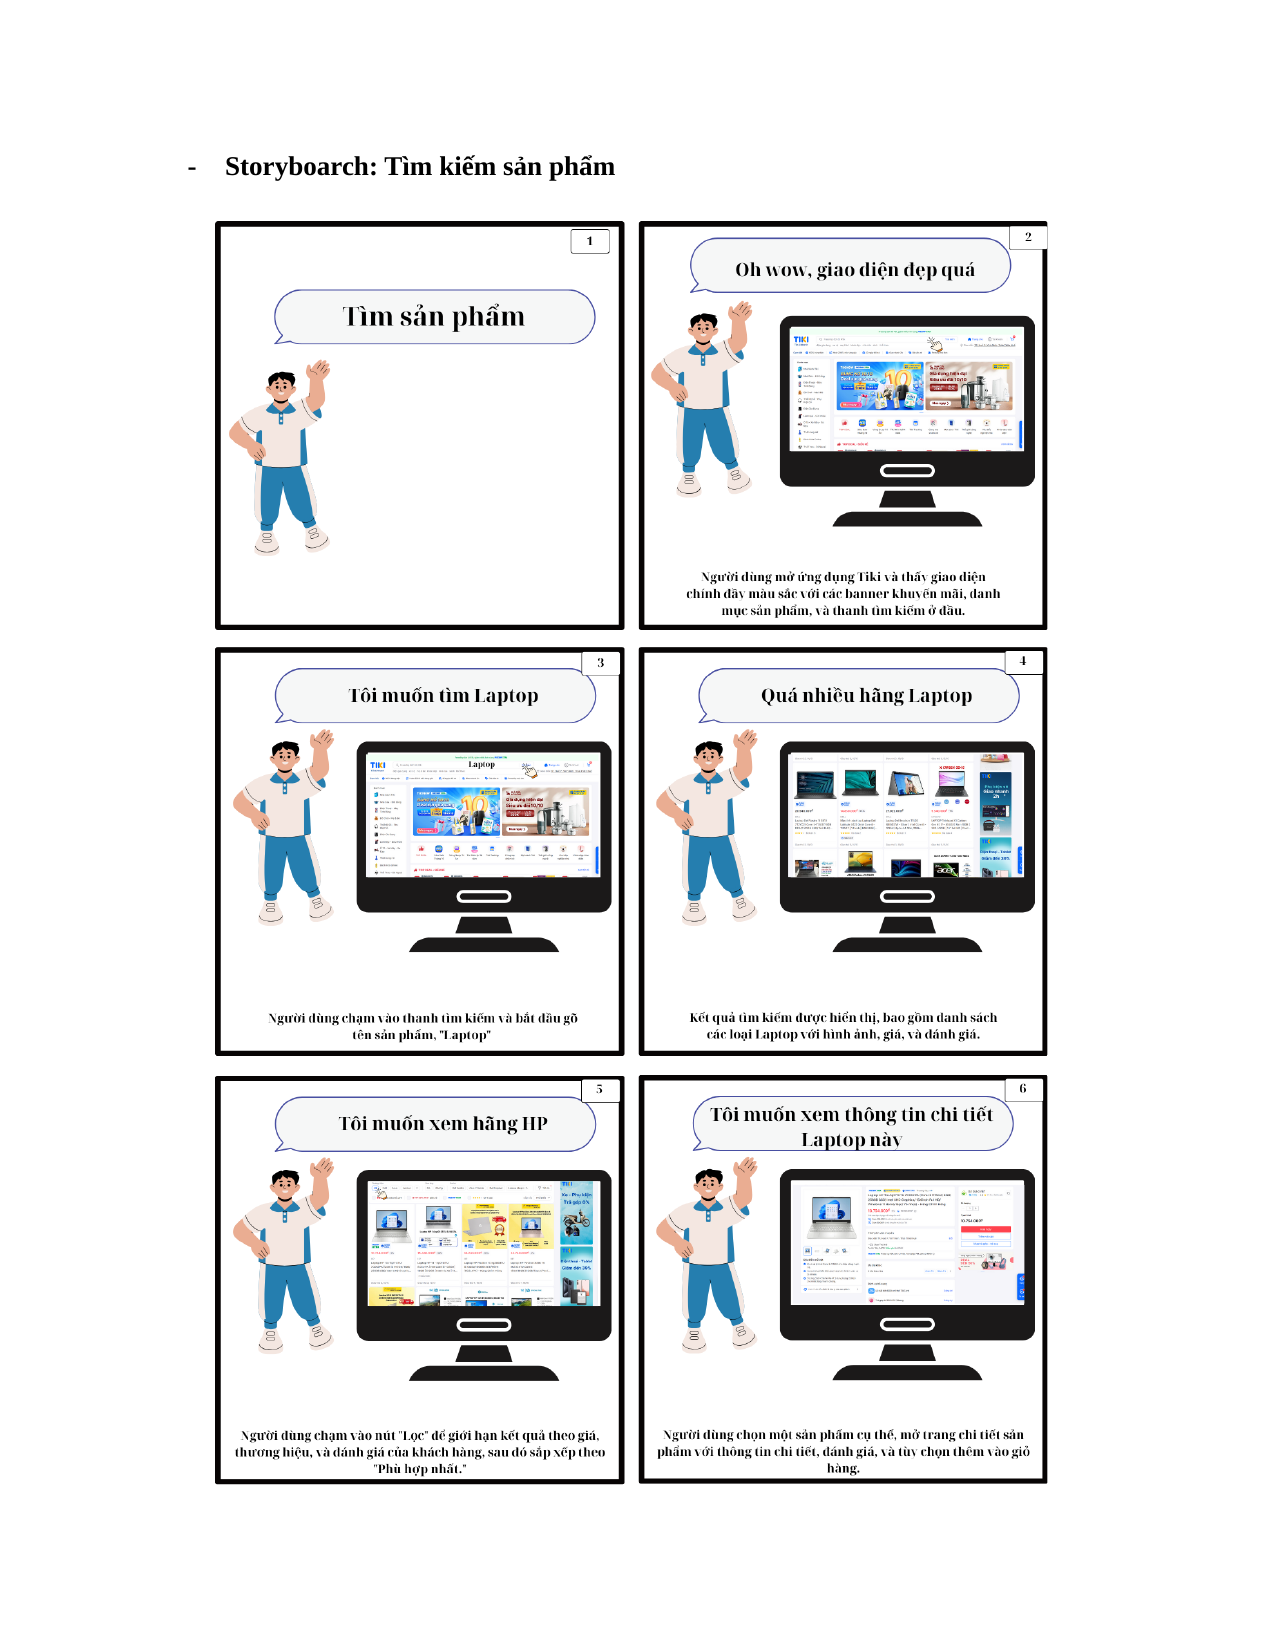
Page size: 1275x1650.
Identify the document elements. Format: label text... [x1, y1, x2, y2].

list Storyboarch: Tìm kiếm sản phẩm [187, 150, 1125, 181]
picture [215, 221, 1048, 1498]
